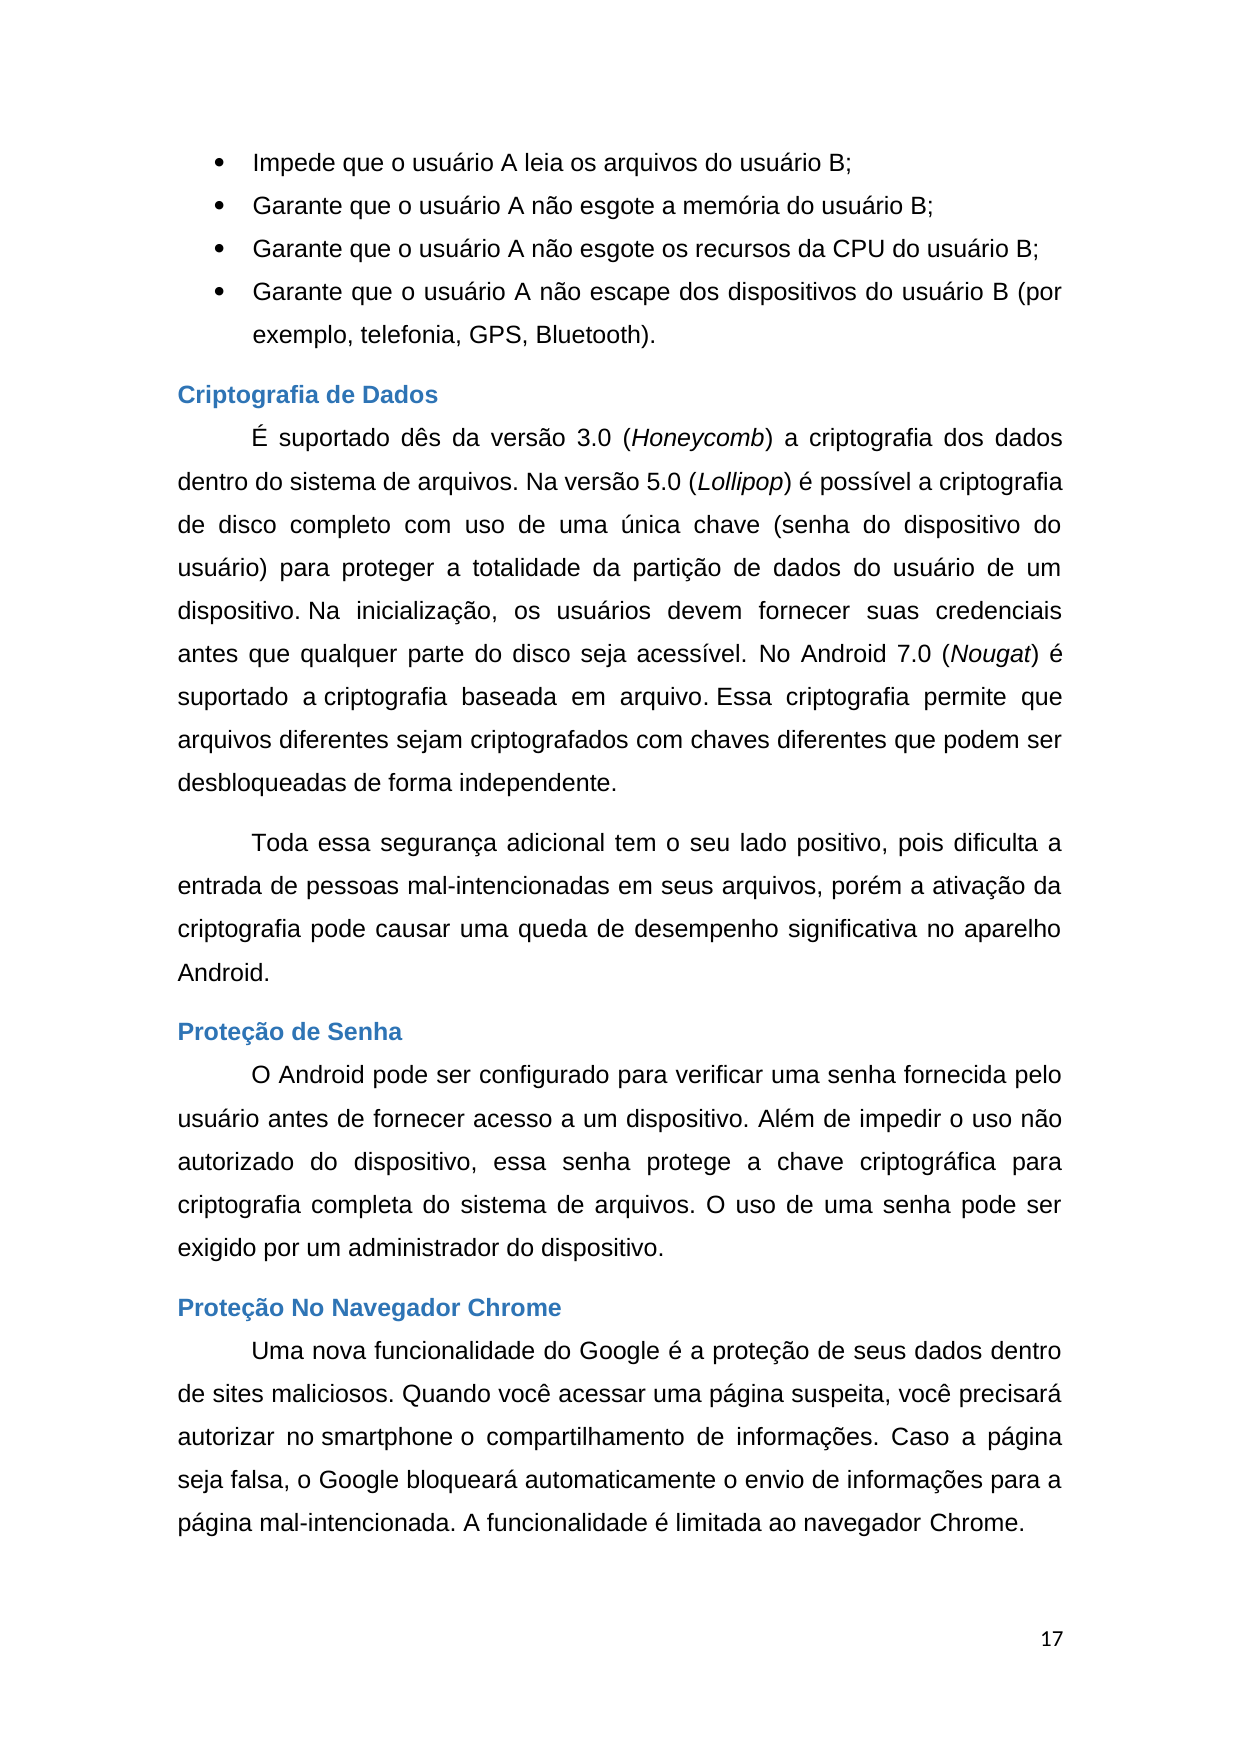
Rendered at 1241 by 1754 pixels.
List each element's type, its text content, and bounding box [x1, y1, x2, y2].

text É suportado dês da versão 3.0 (Honeycomb) a criptografia dos dados dentro do sistema de arquivos. Na versão 5.0 (Lollipop) é possível a criptografia de disco completo com uso de uma única chave (senha do dispositivo do usuário) para proteger a totalidade da partição de dados do usuário de um dispositivo. Na inicialização, os usuários devem fornecer suas credenciais antes que qualquer parte do disco seja acessível. No Android 7.0 (Nougat) é suportado a criptografia baseada em arquivo. Essa criptografia permite que arquivos diferentes sejam criptografados com chaves diferentes que podem ser desbloqueadas de forma independente. [177, 423, 1063, 725]
list Garante que o usuário A não esgote os recursos da CPU do usuário B; [215, 234, 1063, 263]
text Toda essa segurança adicional tem o seu lado positivo, pois dificulta a entrada de pessoas mal-intencionadas em seus arquivos, porém a ativação da criptografia pode causar uma queda de desempenho significativa no aparelho Android. [177, 828, 1063, 986]
list Garante que o usuário A não escape dos dispositivos do usuário B (por exemplo, telefonia, GPS, Bluetooth). [215, 277, 1063, 349]
list Impede que o usuário A leia os arquivos do usuário B; [215, 148, 1063, 176]
subtitle Proteção No Navegador Chrome [177, 1293, 1063, 1322]
text É suportado dês da versão 3.0 (Honeycomb) a criptografia dos dados dentro do sistema de arquivos. Na versão 5.0 (Lollipop) é possível a criptografia de disco completo com uso de uma única chave (senha do dispositivo do usuário) para proteger a totalidade da partição de dados do usuário de um dispositivo. Na inicialização, os usuários devem fornecer suas credenciais antes que qualquer parte do disco seja acessível. No Android 7.0 (Nougat) é suportado a criptografia baseada em arquivo. Essa criptografia permite que arquivos diferentes sejam criptografados com chaves diferentes que podem ser desbloqueadas de forma independente. [177, 754, 1063, 797]
subtitle Proteção de Senha [177, 1017, 1063, 1046]
list Garante que o usuário A não esgote a memória do usuário B; [215, 191, 1063, 220]
text Uma nova funcionalidade do Google é a proteção de seus dados dentro de sites maliciosos. Quando você acessar uma página suspeita, você precisará autorizar no smartphone o compartilhamento de informações. Caso a página seja falsa, o Google bloqueará automaticamente o envio de informações para a página mal-intencionada. A funcionalidade é limitada ao navegador Chrome. [177, 1336, 1063, 1537]
subtitle Criptografia de Dados [177, 380, 1063, 409]
text O Android pode ser configurado para verificar uma senha fornecida pelo usuário antes de fornecer acesso a um dispositivo. Além de impedir o uso não autorizado do dispositivo, essa senha protege a chave criptográfica para criptografia completa do sistema de arquivos. O uso de uma senha pode ser exigido por um administrador do dispositivo. [177, 1061, 1063, 1262]
